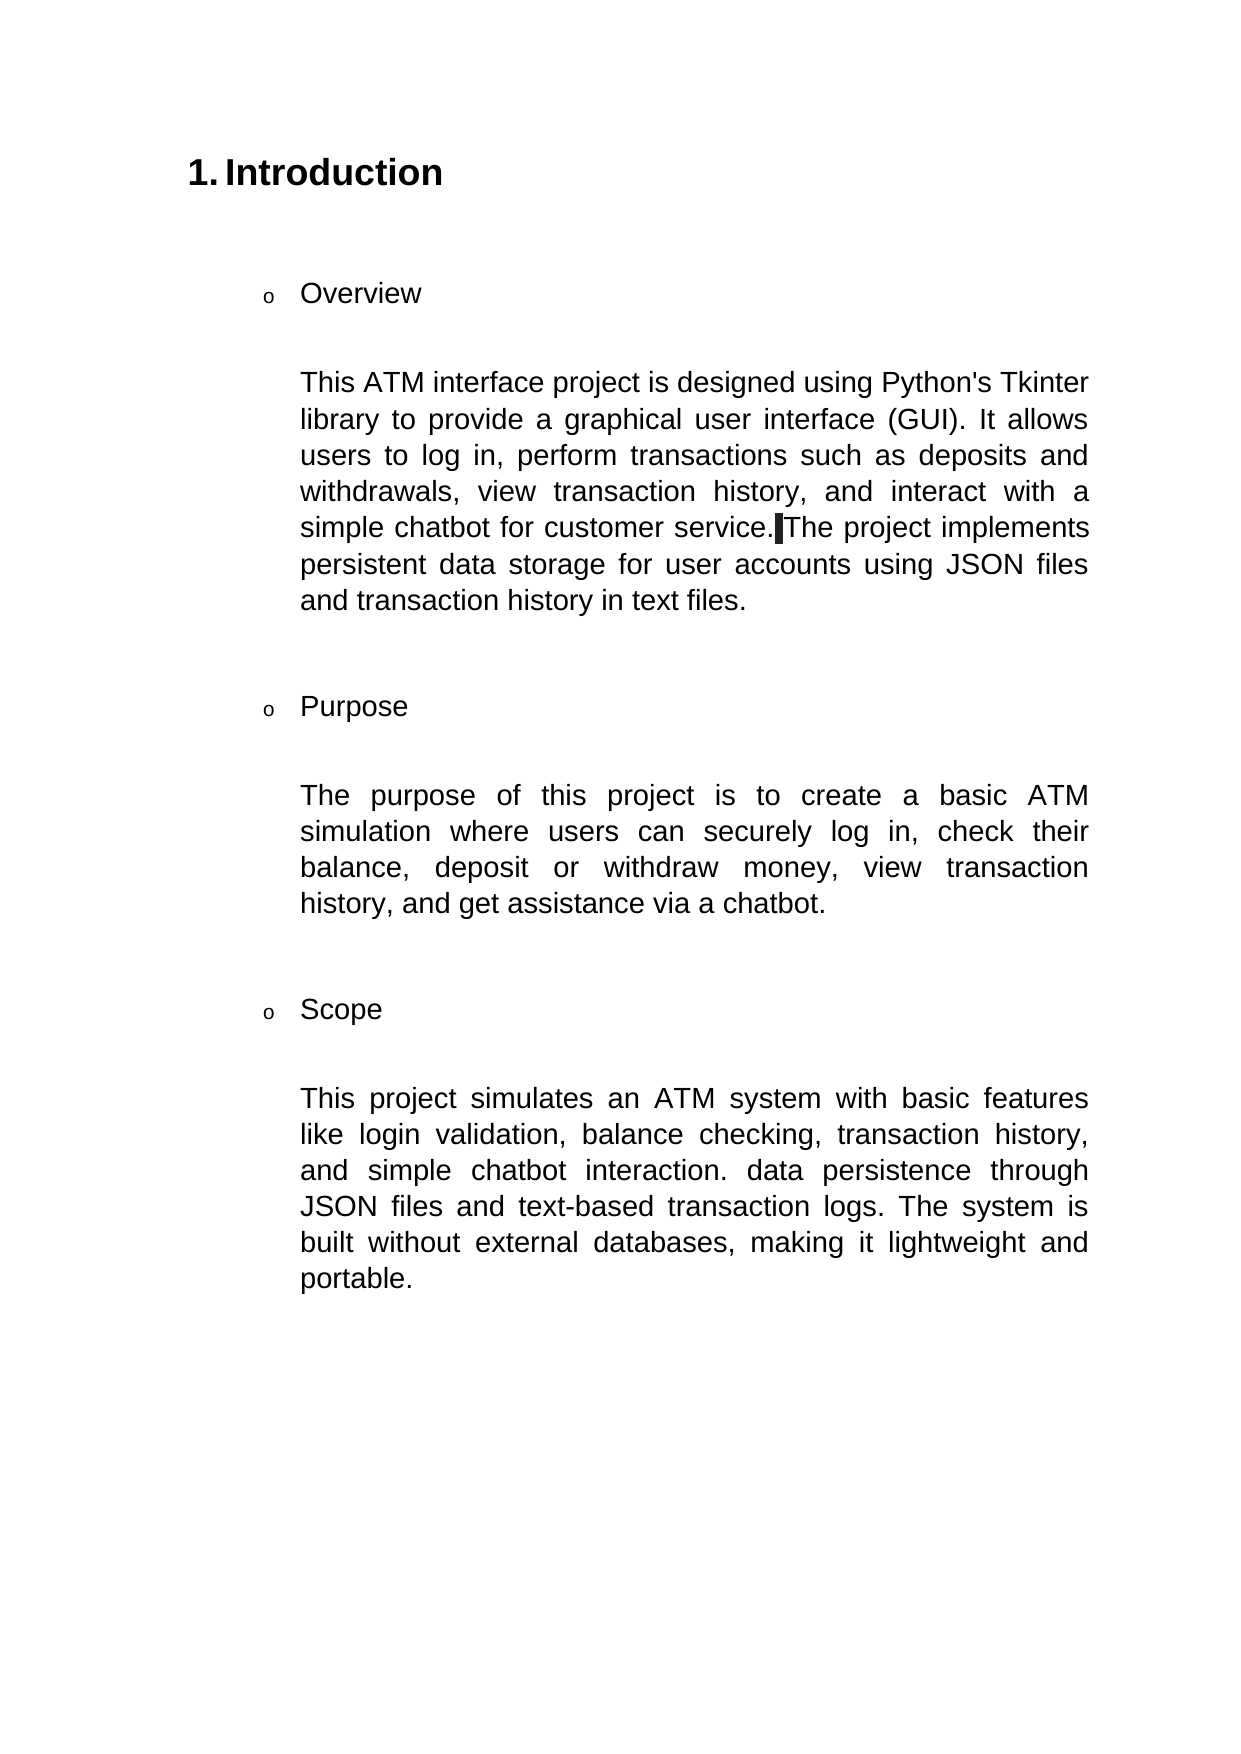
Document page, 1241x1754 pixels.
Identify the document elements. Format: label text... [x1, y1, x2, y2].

list Introduction [187, 150, 1090, 193]
list Purpose [262, 689, 1090, 722]
text The purpose of this project is to create a basic ATM simulation where users can securely log in, check their balance, deposit or withdraw money, view transaction history, and get assistance via a chatbot. [300, 742, 1090, 920]
list Overview [262, 276, 1090, 310]
text This project simulates an ATM system with basic features like login validation, balance checking, transaction history, and simple chatbot interaction. data persistence through JSON files and text-based transaction logs. The system is built without external databases, making it lightweight and portable. [300, 1045, 1090, 1295]
text This ATM interface project is designed using Python's Tkinter library to provide a graphical user interface (GUI). It allows users to log in, perform transactions such as deposits and withdrawals, view transaction history, and interact with a simple chatbot for customer service. The project implements persistent data storage for user accounts using JSON files and transaction history in text files. [300, 329, 1090, 617]
list Scope [262, 992, 1090, 1025]
